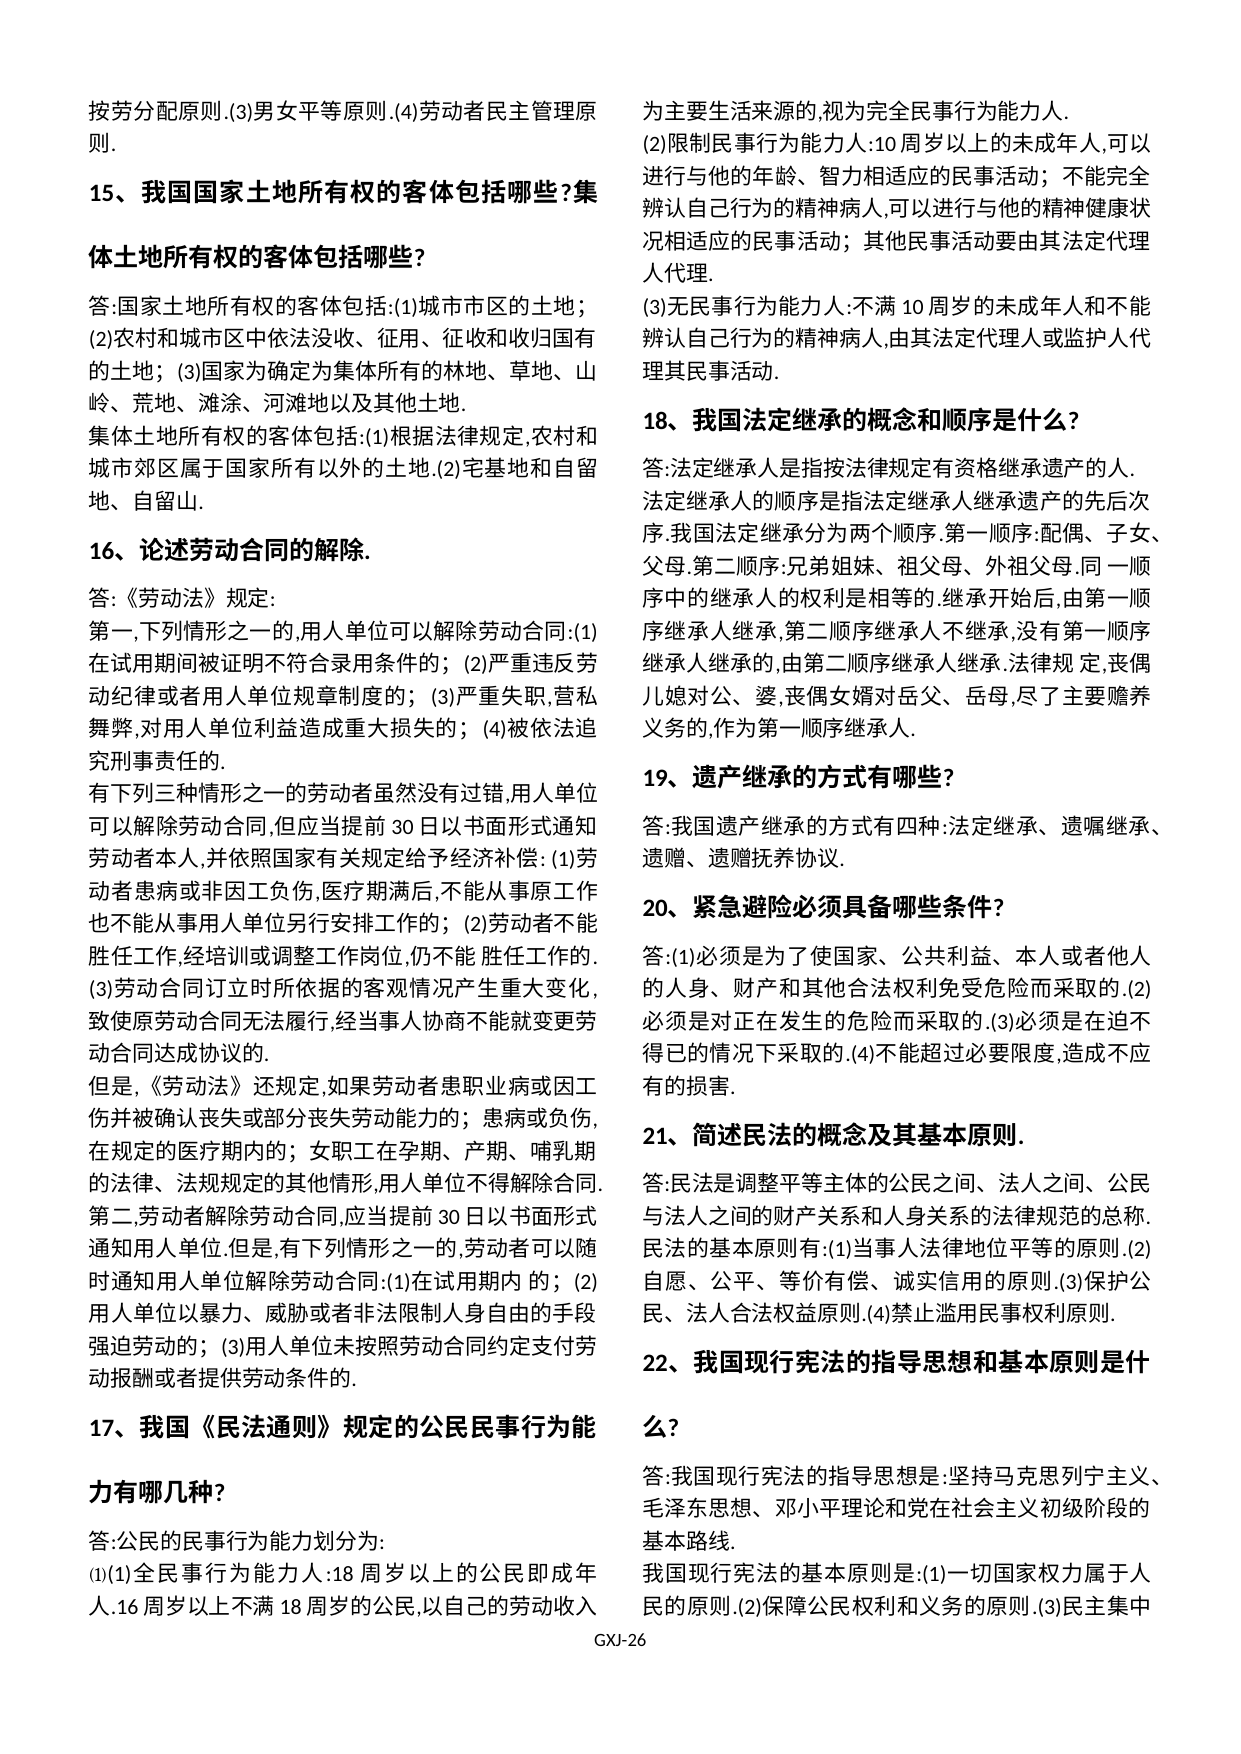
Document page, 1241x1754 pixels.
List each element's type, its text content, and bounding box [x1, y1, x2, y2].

text 第一,下列情形之一的,用人单位可以解除劳动合同:(1)在试用期间被证明不符合录用条件的；(2)严重违反劳动纪律或者用人单位规章制度的；(3)严重失职,营私舞弊,对用人单位利益造成重大损失的；(4)被依法追究刑事责任的. [89, 613, 598, 776]
text 答:公民的民事行为能力划分为: [89, 1523, 598, 1556]
subtitle 17、我国《民法通则》规定的公民民事行为能力有哪几种? [89, 1393, 598, 1523]
text 第二,劳动者解除劳动合同,应当提前30日以书面形式通知用人单位.但是,有下列情形之一的,劳动者可以随时通知用人单位解除劳动合同:(1)在试用期内 的；(2)用人单位以暴力、威胁或者非法限制人身自由的手段强迫劳动的；(3)用人单位未按照劳动合同约定支付劳动报酬或者提供劳动条件的. [89, 1198, 598, 1393]
subtitle 15、我国国家土地所有权的客体包括哪些?集体土地所有权的客体包括哪些? [89, 158, 598, 288]
subtitle 19、遗产继承的方式有哪些? [642, 743, 1152, 808]
subtitle 18、我国法定继承的概念和顺序是什么? [642, 386, 1152, 451]
text 但是,《劳动法》还规定,如果劳动者患职业病或因工伤并被确认丧失或部分丧失劳动能力的；患病或负伤,在规定的医疗期内的；女职工在孕期、产期、哺乳期的法律、法规规定的其他情形,用人单位不得解除合同. [89, 1068, 598, 1198]
text 法定继承人的顺序是指法定继承人继承遗产的先后次序.我国法定继承分为两个顺序.第一顺序:配偶、子女、父母.第二顺序:兄弟姐妹、祖父母、外祖父母.同 一顺序中的继承人的权利是相等的.继承开始后,由第一顺序继承人继承,第二顺序继承人不继承,没有第一顺序继承人继承的,由第二顺序继承人继承.法律规 定,丧偶儿媳对公、婆,丧偶女婿对岳父、岳母,尽了主要赡养义务的,作为第一顺序继承人. [642, 483, 1152, 743]
text 答:我国遗产继承的方式有四种:法定继承、遗嘱继承、遗赠、遗赠抚养协议. [642, 808, 1152, 873]
text 答:我国《劳动法》规定了我国劳动法的基本原则有四个,即:(1)公民享有劳动权利、履行劳动义务的原则.(2)按劳分配原则.(3)男女平等原则.(4)劳动者民主管理原则. [89, 93, 598, 158]
text 集体土地所有权的客体包括:(1)根据法律规定,农村和城市郊区属于国家所有以外的土地.(2)宅基地和自留地、自留山. [89, 418, 598, 516]
subtitle 22、我国现行宪法的指导思想和基本原则是什么? [642, 1328, 1152, 1458]
text ⑴(1)全民事行为能力人:18周岁以上的公民即成年人.16周岁以上不满18周岁的公民,以自己的劳动收入为主要生活来源的,视为完全民事行为能力人. [89, 1556, 598, 1621]
text 答:(1)必须是为了使国家、公共利益、本人或者他人的人身、财产和其他合法权利免受危险而采取的.(2)必须是对正在发生的危险而采取的.(3)必须是在迫不得已的情况下采取的.(4)不能超过必要限度,造成不应有的损害. [642, 938, 1152, 1101]
text 答:国家土地所有权的客体包括:(1)城市市区的土地；(2)农村和城市区中依法没收、征用、征收和收归国有的土地；(3)国家为确定为集体所有的林地、草地、山岭、荒地、滩涂、河滩地以及其他土地. [89, 288, 598, 418]
text (3)无民事行为能力人:不满10周岁的未成年人和不能辨认自己行为的精神病人,由其法定代理人或监护人代理其民事活动. [642, 288, 1152, 386]
text ⑴(1)全民事行为能力人:18周岁以上的公民即成年人.16周岁以上不满18周岁的公民,以自己的劳动收入为主要生活来源的,视为完全民事行为能力人. [642, 93, 1152, 126]
subtitle 16、论述劳动合同的解除. [89, 516, 598, 581]
text 答:《劳动法》规定: [89, 581, 598, 613]
subtitle 21、简述民法的概念及其基本原则. [642, 1101, 1152, 1166]
text 答:法定继承人是指按法律规定有资格继承遗产的人. [642, 451, 1152, 483]
text (2)限制民事行为能力人:10周岁以上的未成年人,可以进行与他的年龄、智力相适应的民事活动；不能完全辨认自己行为的精神病人,可以进行与他的精神健康状况相适应的民事活动；其他民事活动要由其法定代理人代理. [642, 126, 1152, 288]
text 我国现行宪法的基本原则是:(1)一切国家权力属于人民的原则.(2)保障公民权利和义务的原则.(3)民主集中制原则.(4)社会主义法制原则. [642, 1556, 1152, 1621]
text 答:民法是调整平等主体的公民之间、法人之间、公民与法人之间的财产关系和人身关系的法律规范的总称. [642, 1166, 1152, 1231]
text 答:我国现行宪法的指导思想是:坚持马克思列宁主义、毛泽东思想、邓小平理论和党在社会主义初级阶段的基本路线. [642, 1458, 1152, 1556]
text 有下列三种情形之一的劳动者虽然没有过错,用人单位可以解除劳动合同,但应当提前30日以书面形式通知劳动者本人,并依照国家有关规定给予经济补偿: (1)劳动者患病或非因工负伤,医疗期满后,不能从事原工作也不能从事用人单位另行安排工作的；(2)劳动者不能胜任工作,经培训或调整工作岗位,仍不能 胜任工作的.(3)劳动合同订立时所依据的客观情况产生重大变化,致使原劳动合同无法履行,经当事人协商不能就变更劳动合同达成协议的. [89, 776, 598, 1068]
text 民法的基本原则有:(1)当事人法律地位平等的原则.(2)自愿、公平、等价有偿、诚实信用的原则.(3)保护公民、法人合法权益原则.(4)禁止滥用民事权利原则. [642, 1231, 1152, 1328]
subtitle 20、紧急避险必须具备哪些条件? [642, 873, 1152, 938]
